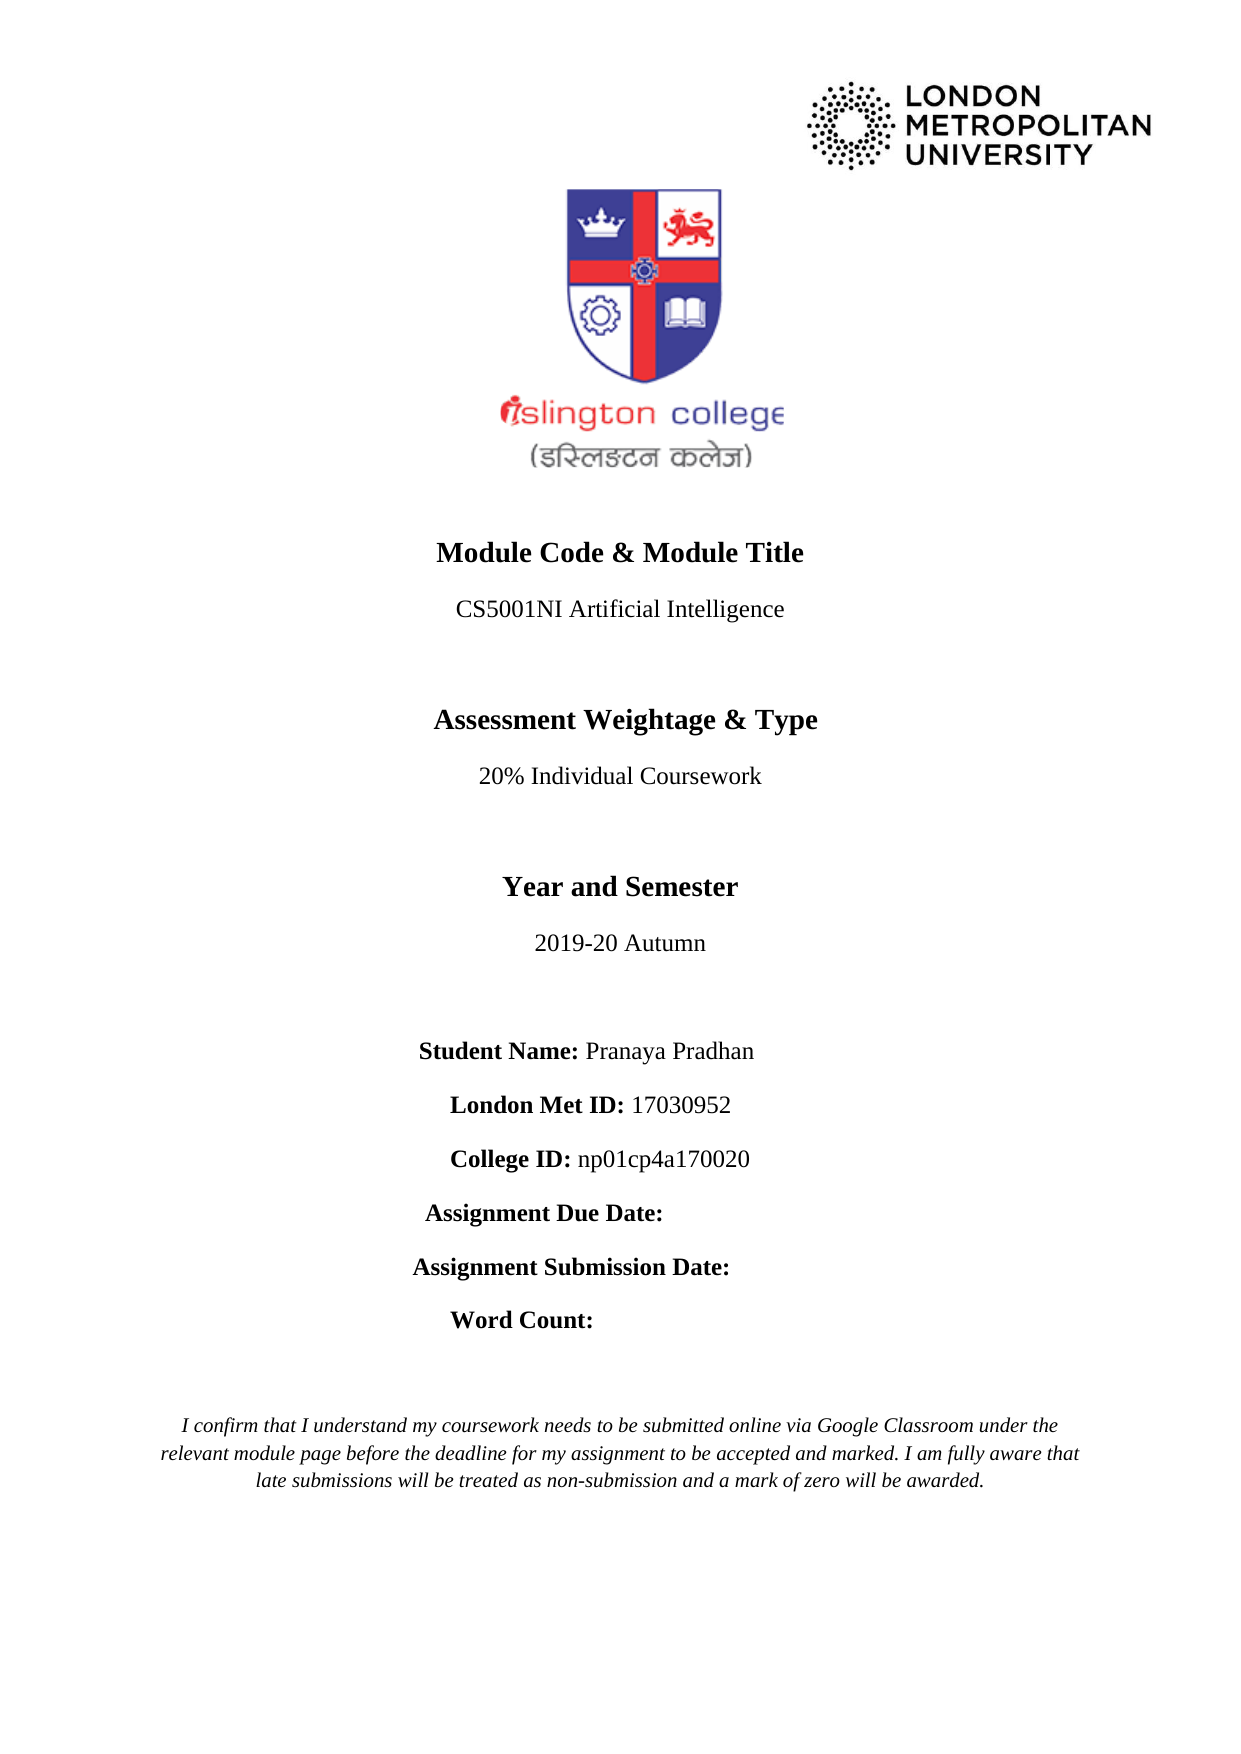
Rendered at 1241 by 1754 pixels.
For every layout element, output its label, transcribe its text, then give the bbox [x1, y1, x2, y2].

picture [500, 189, 784, 468]
text London Met ID: 17030952 [450, 1090, 1090, 1119]
text College ID: np01cp4a170020 [375, 1144, 1090, 1173]
text 20% Individual Coursework [150, 761, 1090, 790]
picture [801, 22, 1156, 229]
text CS5001NI Artificial Intelligence [150, 594, 1090, 623]
text Assignment Due Date: [150, 1198, 1090, 1227]
text Word Count: [450, 1306, 1090, 1334]
text Module Code & Module Title [150, 535, 1090, 568]
text Assessment Weightage & Type [375, 702, 1090, 736]
text Assignment Submission Date: [375, 1252, 1090, 1280]
text Student Name: Pranaya Pradhan [375, 1036, 1090, 1065]
text I confirm that I understand my coursework needs to be submitted online via Google Classroom under the relevant module page before the deadline for my assignment to be accepted and marked. I am fully aware that late submissions will be treated as non-submission and a mark of zero will be awarded. [150, 1413, 1090, 1492]
text Year and Semester [150, 869, 1090, 903]
text 2019-20 Autumn [150, 928, 1090, 957]
